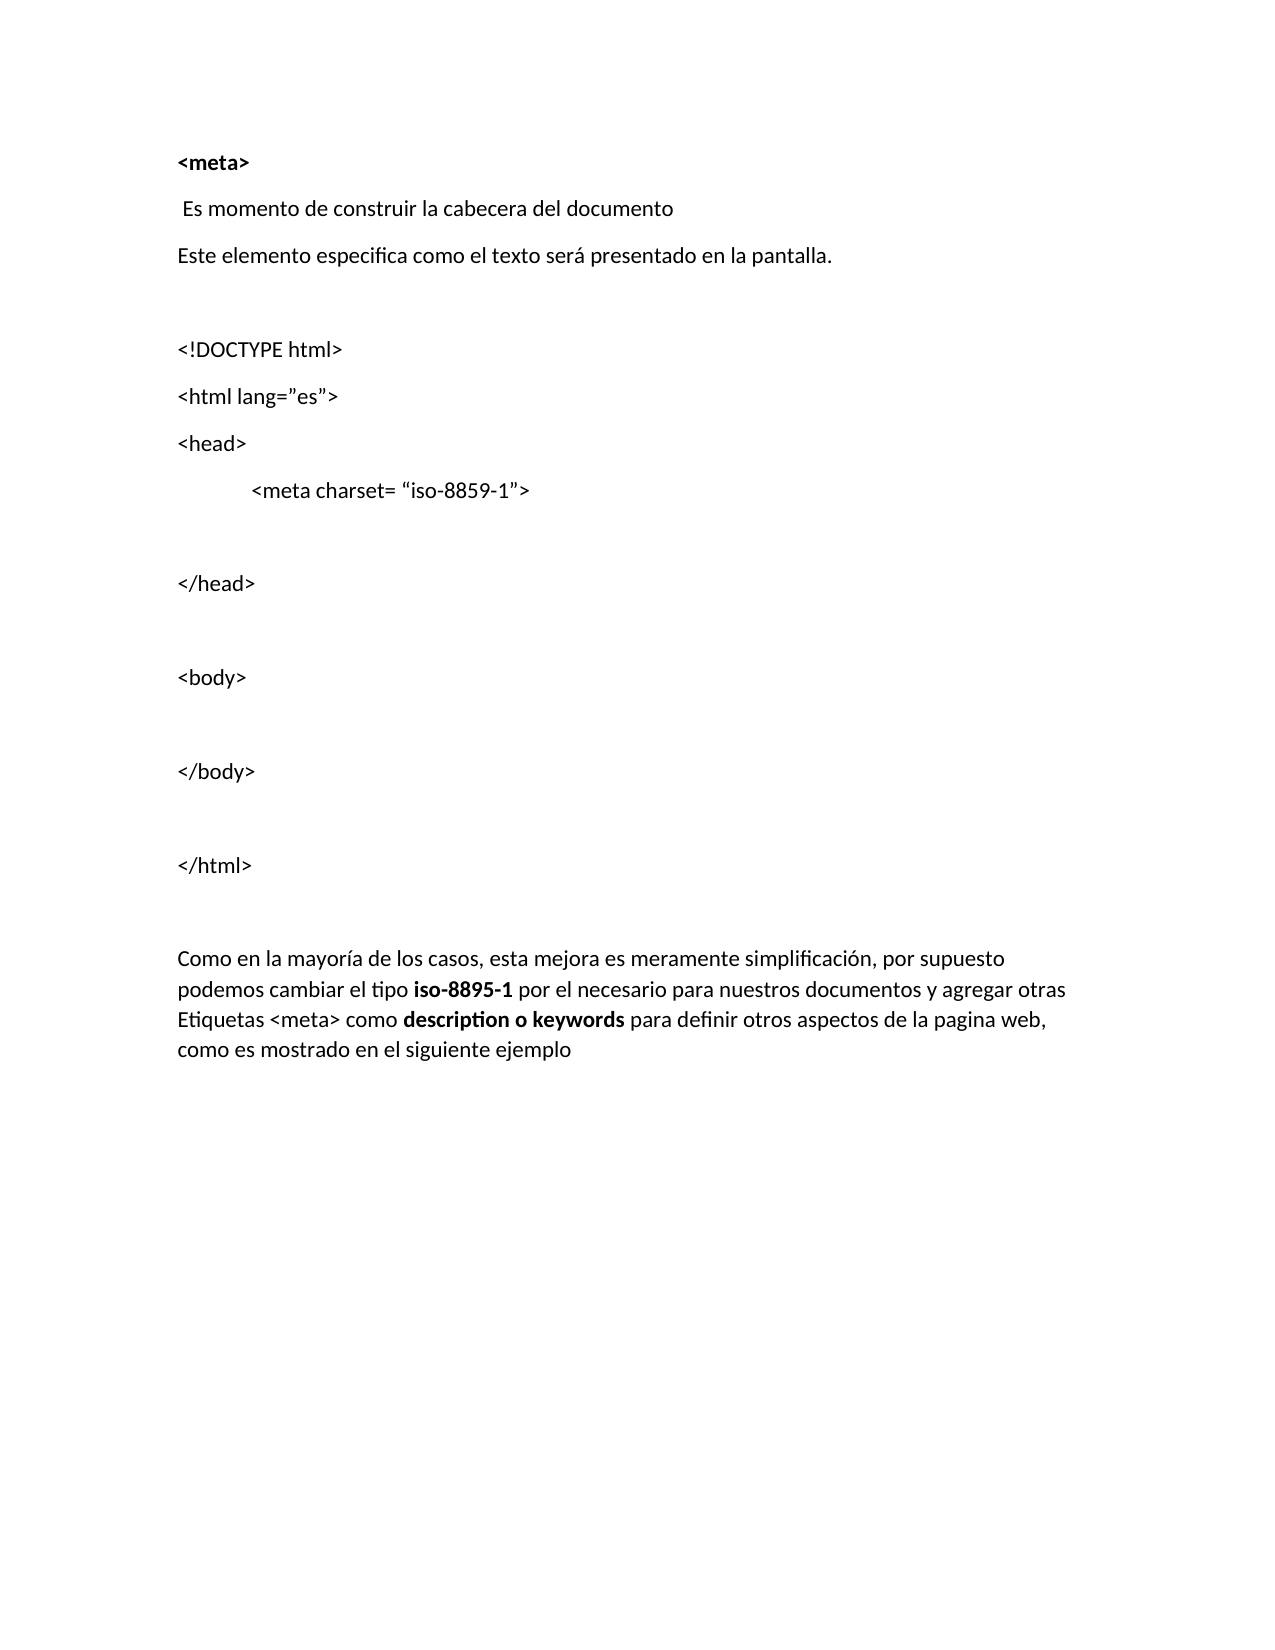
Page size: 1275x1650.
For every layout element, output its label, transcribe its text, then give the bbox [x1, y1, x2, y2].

text Como en la mayoría de los casos, esta mejora es meramente simplificación, por supuesto podemos cambiar el tipo iso-8895-1 por el necesario para nuestros documentos y agregar otras Etiquetas <meta> como description o keywords para definir otros aspectos de la pagina web, como es mostrado en el siguiente ejemplo [177, 944, 1098, 1063]
text <meta charset= “iso-8859-1”> [177, 476, 1098, 504]
text <meta> [177, 148, 1098, 176]
text <head> [177, 429, 1098, 457]
text </html> [177, 851, 1098, 879]
text <html lang=”es”> [177, 382, 1098, 410]
text <!DOCTYPE html> [177, 335, 1098, 363]
text </body> [177, 757, 1098, 785]
text <body> [177, 663, 1098, 691]
text Este elemento especifica como el texto será presentado en la pantalla. [177, 241, 1098, 269]
text Es momento de construir la cabecera del documento [177, 194, 1098, 222]
text </head> [177, 569, 1098, 597]
